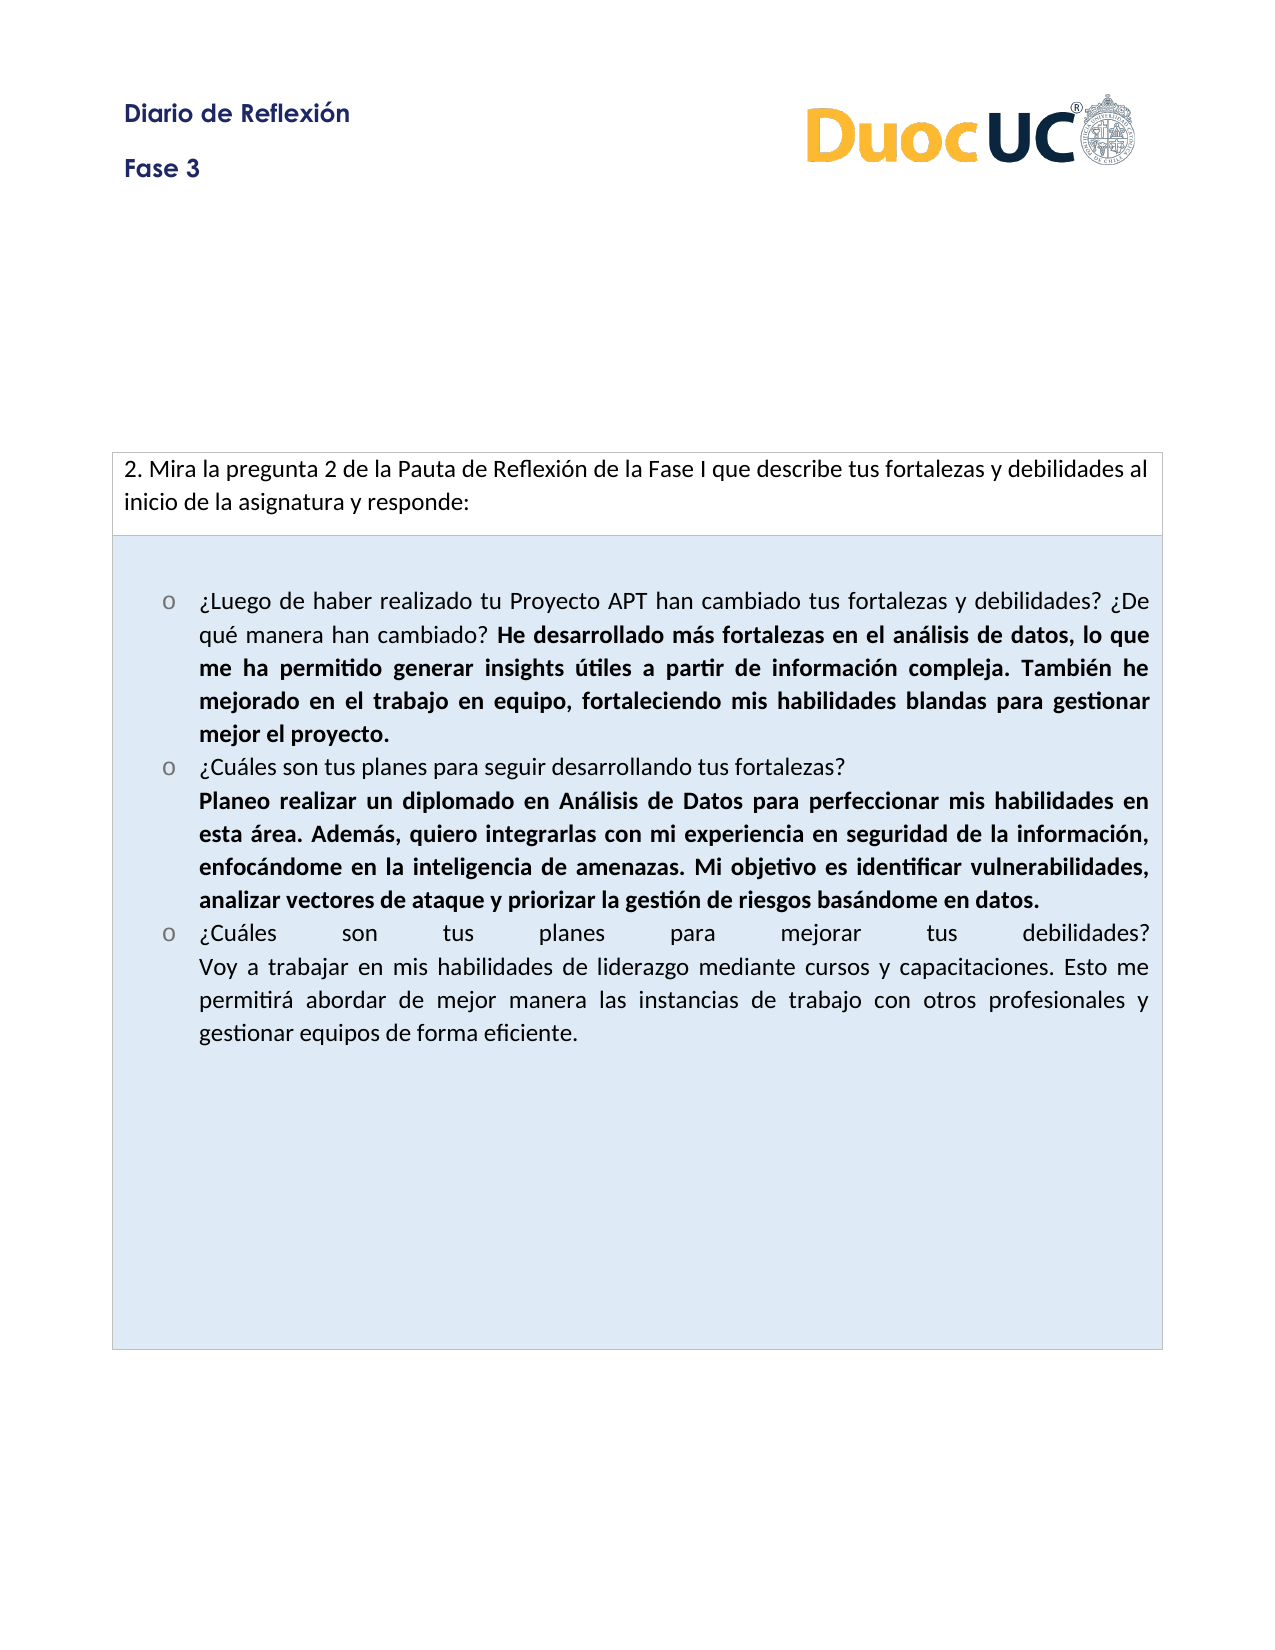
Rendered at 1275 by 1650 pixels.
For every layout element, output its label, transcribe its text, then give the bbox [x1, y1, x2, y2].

picture [807, 94, 1135, 165]
table_cell ¿Luego de haber realizado tu Proyecto APT han cambiado tus fortalezas y debilidades? ¿De qué manera han cambiado? He desarrollado más fortalezas en el análisis de datos, lo que me ha permitido generar insights útiles a partir de información compleja. También he mejorado en el trabajo en equipo, fortaleciendo mis habilidades blandas para gestionar mejor el proyecto. ¿Cuáles son tus planes para seguir desarrollando tus fortalezas? Planeo realizar un diplomado en Análisis de Datos para perfeccionar mis habilidades en esta área. Además, quiero integrarlas con mi experiencia en seguridad de la información, enfocándome en la inteligencia de amenazas. Mi objetivo es identificar vulnerabilidades, analizar vectores de ataque y priorizar la gestión de riesgos basándome en datos. ¿Cuáles son tus planes para mejorar tus debilidades? Voy a trabajar en mis habilidades de liderazgo mediante cursos y capacitaciones. Esto me permitirá abordar de mejor manera las instancias de trabajo con otros profesionales y gestionar equipos de forma eficiente. [113, 536, 1162, 1349]
table_header 2. Mira la pregunta 2 de la Pauta de Reflexión de la Fase I que describe tus fortalezas y debilidades al inicio de la asignatura y responde: [113, 453, 1162, 535]
